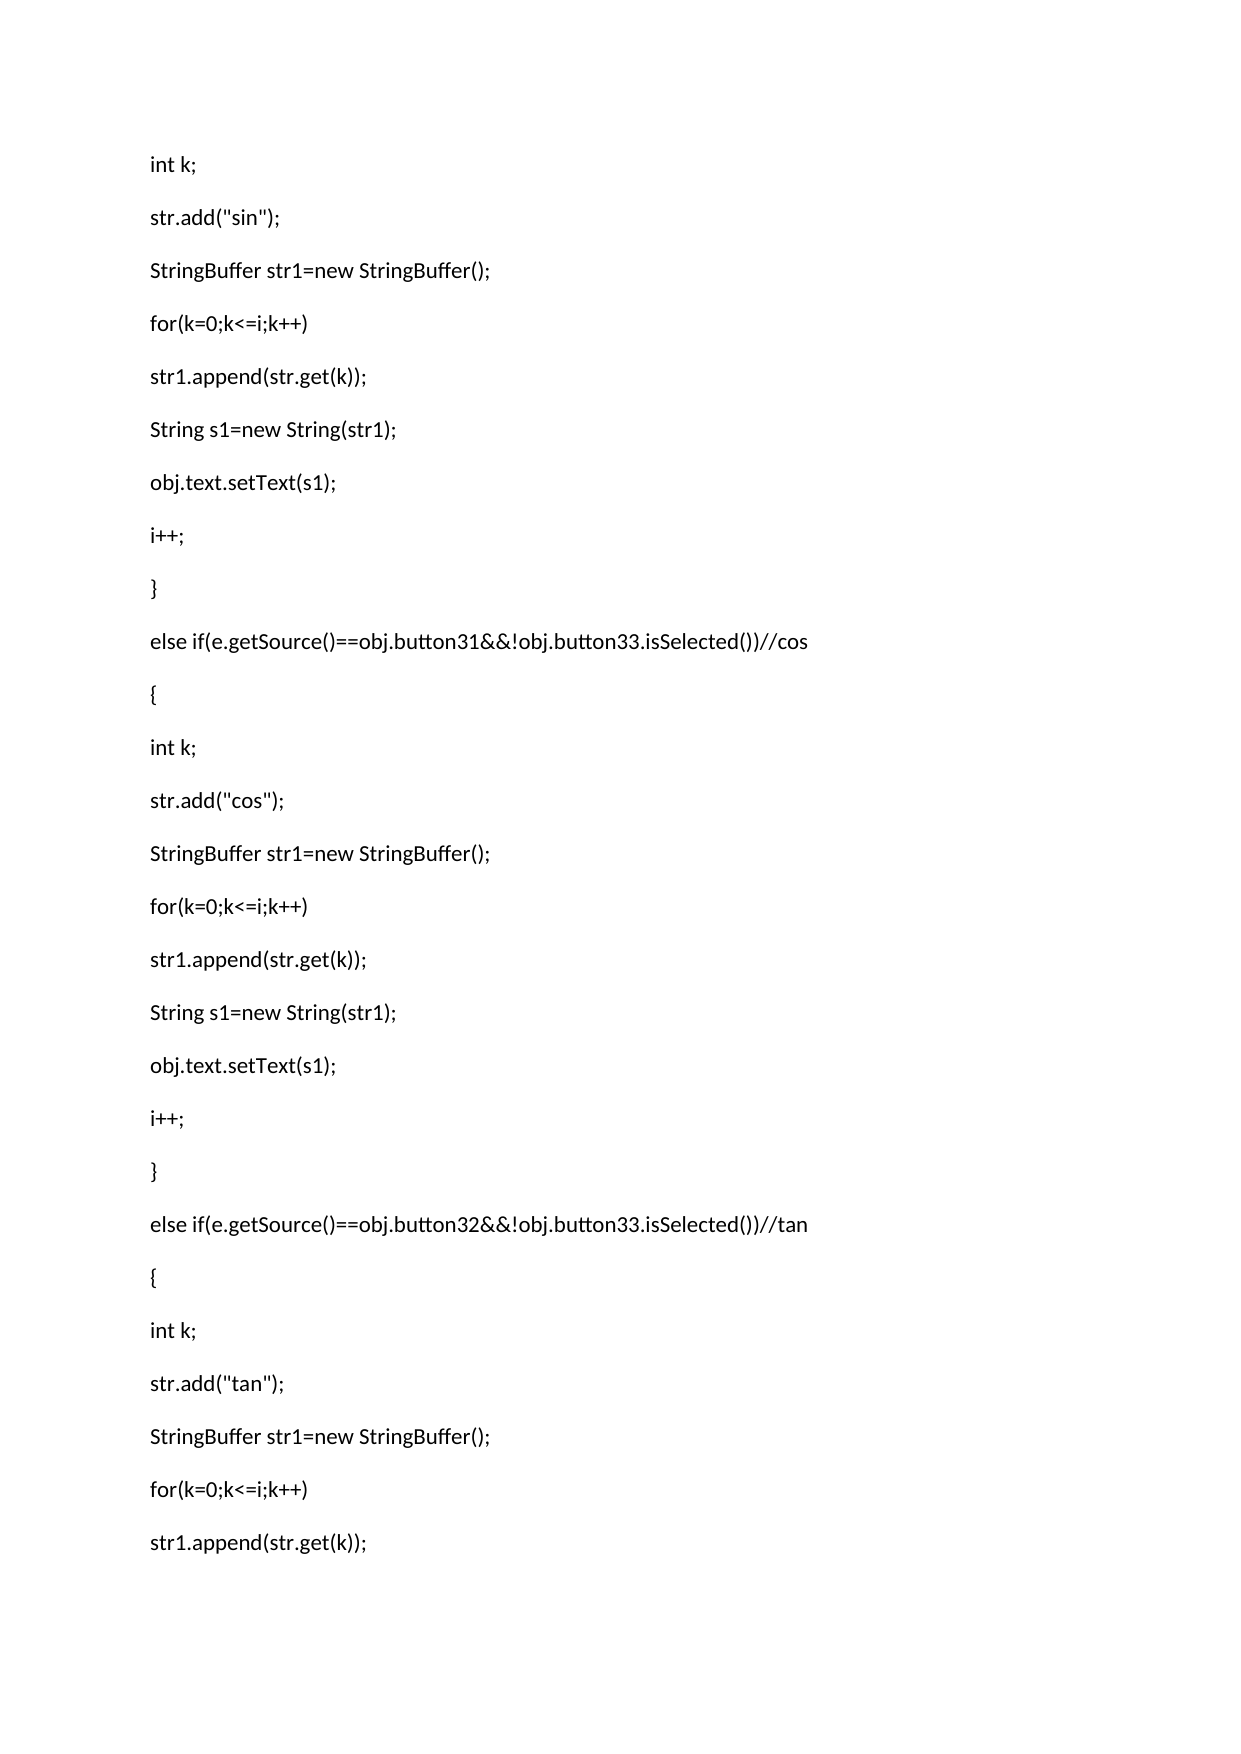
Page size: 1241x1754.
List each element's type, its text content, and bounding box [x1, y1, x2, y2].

text i++; [150, 521, 1090, 549]
text str.add("tan"); [150, 1369, 1090, 1397]
text else if(e.getSource()==obj.button32&&!obj.button33.isSelected())//tan [150, 1210, 1090, 1238]
text StringBuffer str1=new StringBuffer(); [150, 839, 1090, 867]
text obj.text.setText(s1); [150, 468, 1090, 496]
text str.add("cos"); [150, 786, 1090, 814]
text int k; [150, 150, 1090, 178]
text int k; [150, 1316, 1090, 1344]
text str1.append(str.get(k)); [150, 362, 1090, 390]
text else if(e.getSource()==obj.button31&&!obj.button33.isSelected())//cos [150, 627, 1090, 655]
text } [150, 574, 1090, 602]
text { [150, 1263, 1090, 1291]
text String s1=new String(str1); [150, 415, 1090, 443]
text str1.append(str.get(k)); [150, 1528, 1090, 1557]
text int k; [150, 733, 1090, 761]
text str1.append(str.get(k)); [150, 945, 1090, 973]
text i++; [150, 1104, 1090, 1132]
text for(k=0;k<=i;k++) [150, 309, 1090, 337]
text String s1=new String(str1); [150, 998, 1090, 1026]
text { [150, 680, 1090, 708]
text } [150, 1157, 1090, 1185]
text obj.text.setText(s1); [150, 1051, 1090, 1079]
text str.add("sin"); [150, 203, 1090, 231]
text for(k=0;k<=i;k++) [150, 1476, 1090, 1503]
text StringBuffer str1=new StringBuffer(); [150, 1422, 1090, 1451]
text for(k=0;k<=i;k++) [150, 892, 1090, 920]
text StringBuffer str1=new StringBuffer(); [150, 256, 1090, 284]
